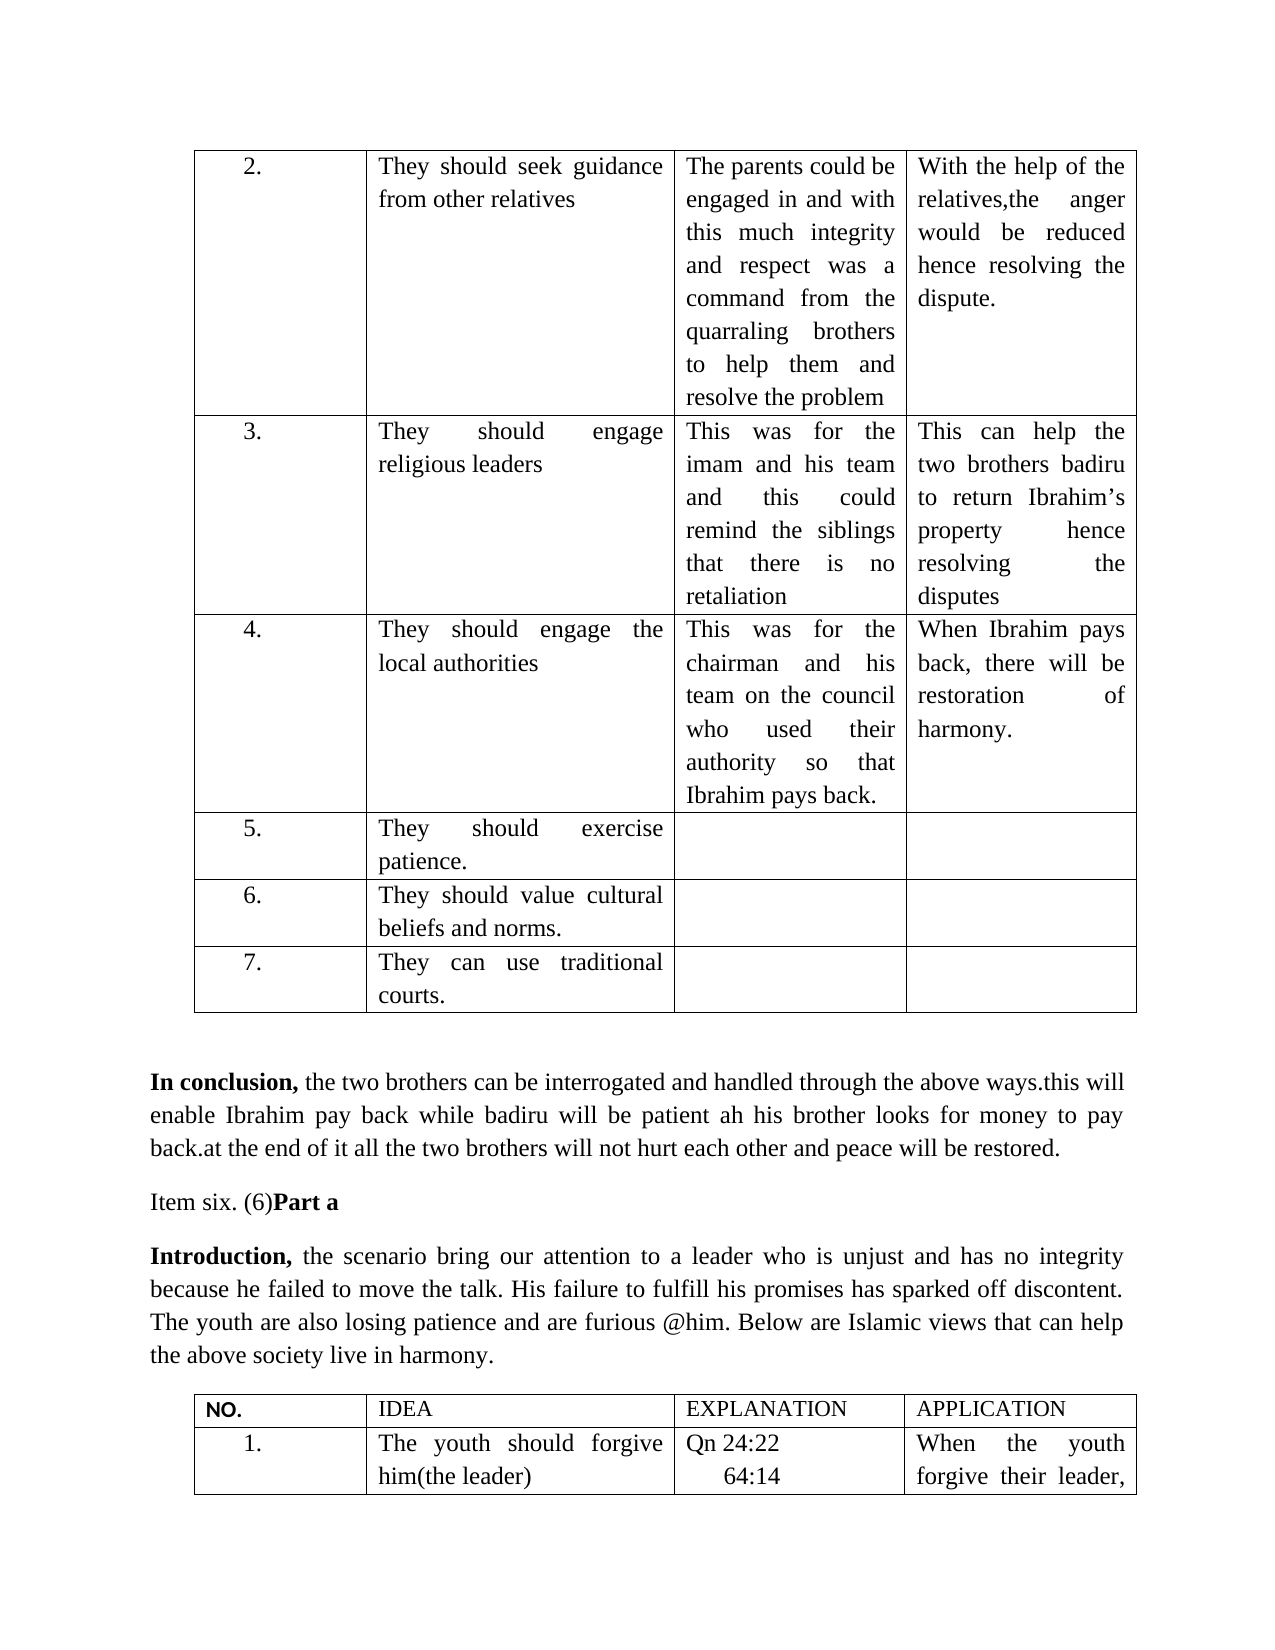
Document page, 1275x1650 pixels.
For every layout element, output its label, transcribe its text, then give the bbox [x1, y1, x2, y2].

text Item six. (6)Part a [150, 1187, 1125, 1216]
table_cell They should exercise patience. [367, 813, 674, 879]
table_cell This can help the two brothers badiru to return Ibrahim’s property hence resolving the disputes [907, 416, 1136, 613]
table_cell [675, 947, 906, 1012]
table_cell They should value cultural beliefs and norms. [367, 880, 674, 946]
table_cell [907, 813, 1136, 879]
table_header EXPLANATION [675, 1395, 904, 1427]
text In conclusion, the two brothers can be interrogated and handled through the above ways.this will enable Ibrahim pay back while badiru will be patient ah his brother looks for money to pay back.at the end of it all the two brothers will not hurt each other and peace will be restored. [150, 1067, 1125, 1162]
table_cell This was for the imam and his team and this could remind the siblings that there is no retaliation [675, 416, 906, 613]
table_header APPLICATION [905, 1395, 1136, 1427]
table_cell When Ibrahim pays back, there will be restoration of harmony. [907, 615, 1136, 812]
table_cell [195, 1428, 366, 1493]
table_header IDEA [367, 1395, 674, 1427]
table_cell [675, 813, 906, 879]
table_cell [907, 947, 1136, 1012]
text Introduction, the scenario bring our attention to a leader who is unjust and has no integrity because he failed to move the talk. His failure to fulfill his promises has sparked off discontent. The youth are also losing patience and are furious @him. Below are Islamic views that can help the above society live in harmony. [150, 1241, 1125, 1369]
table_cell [905, 1428, 1136, 1493]
table_cell They should engage religious leaders [367, 416, 674, 613]
table_cell They can use traditional courts. [367, 947, 674, 1012]
table_cell [675, 880, 906, 946]
table_cell This was for the chairman and his team on the council who used their authority so that Ibrahim pays back. [675, 615, 906, 812]
table_cell [195, 151, 366, 415]
table_cell With the help of the relatives,the anger would be reduced hence resolving the dispute. [907, 151, 1136, 415]
table_cell [195, 416, 366, 613]
table_cell [195, 880, 366, 946]
table_cell They should seek guidance from other relatives [367, 151, 674, 415]
table_cell [195, 813, 366, 879]
table_cell They should engage the local authorities [367, 615, 674, 812]
table_cell The parents could be engaged in and with this much integrity and respect was a command from the quarraling brothers to help them and resolve the problem [675, 151, 906, 415]
table_cell [907, 880, 1136, 946]
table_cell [367, 1428, 674, 1493]
table_cell [195, 947, 366, 1012]
table_cell [195, 615, 366, 812]
table_header NO. [195, 1395, 366, 1427]
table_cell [675, 1428, 904, 1493]
